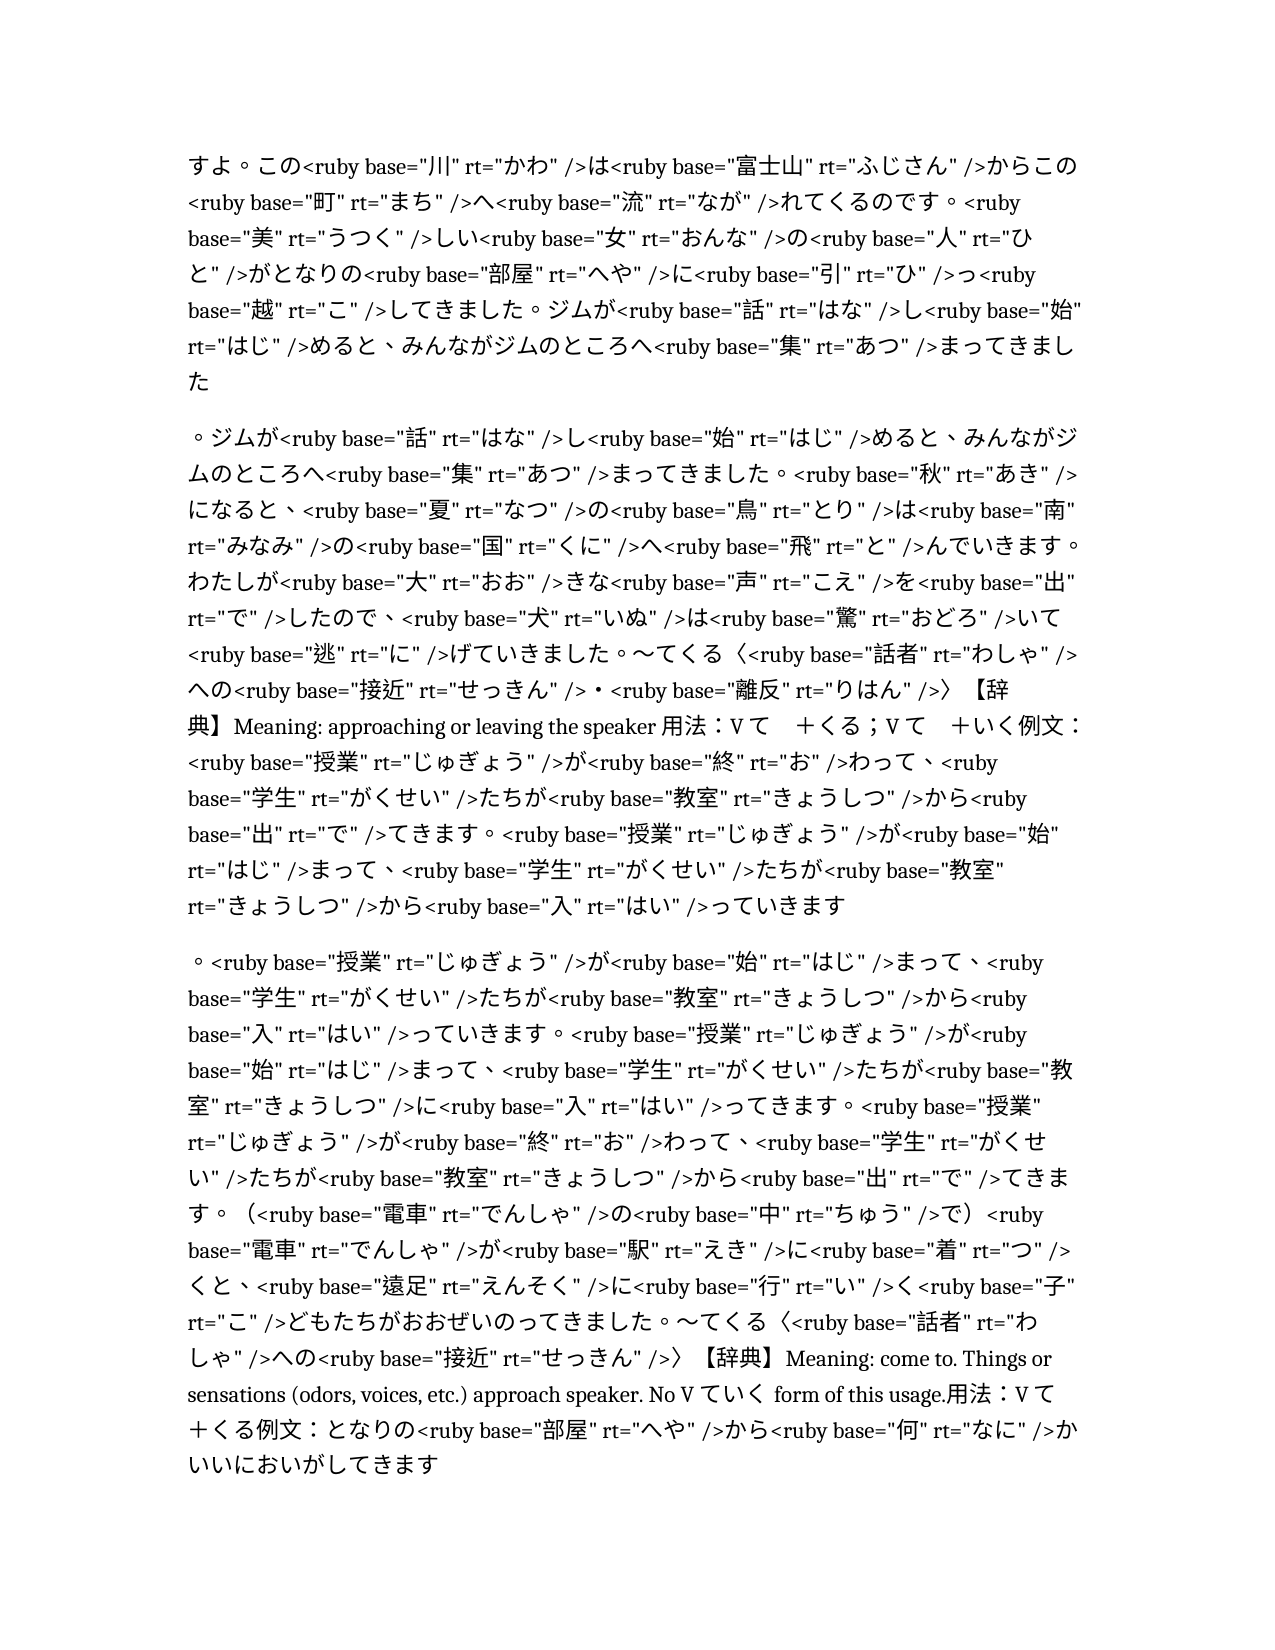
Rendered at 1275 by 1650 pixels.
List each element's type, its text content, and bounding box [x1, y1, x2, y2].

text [187, 150, 1087, 397]
text 。<ruby base="授業" rt="じゅぎょう" />が<ruby base="始" rt="はじ" />まって、<ruby base="学生" rt="がくせい" />たちが<ruby base="教室" rt="きょうしつ" />から<ruby base="入" rt="はい" />っていきます。<ruby base="授業" rt="じゅぎょう" />が<ruby base="始" rt="はじ" />まって、<ruby base="学生" rt="がくせい" />たちが<ruby base="教室" rt="きょうしつ" />に<ruby base="入" rt="はい" />ってきます。<ruby base="授業" rt="じゅぎょう" />が<ruby base="終" rt="お" />わって、<ruby base="学生" rt="がくせい" />たちが<ruby base="教室" rt="きょうしつ" />から<ruby base="出" rt="で" />てきます。（<ruby base="電車" rt="でんしゃ" />の<ruby base="中" rt="ちゅう" />で）<ruby base="電車" rt="でんしゃ" />が<ruby base="駅" rt="えき" />に<ruby base="着" rt="つ" />くと、<ruby base="遠足" rt="えんそく" />に<ruby base="行" rt="い" />く<ruby base="子" rt="こ" />どもたちがおおぜいのってきました。～てくる〈<ruby base="話者" rt="わしゃ" />への<ruby base="接近" rt="せっきん" />〉【辞典】Meaning: come to. Things or sensations (odors, voices, etc.) approach speaker. No Vていく form of this usage.用法：Vて ＋くる例文：となりの<ruby base="部屋" rt="へや" />から<ruby base="何" rt="なに" />かいいにおいがしてきます [187, 946, 1087, 1481]
text 。ジムが<ruby base="話" rt="はな" />し<ruby base="始" rt="はじ" />めると、みんながジムのところへ<ruby base="集" rt="あつ" />まってきました。<ruby base="秋" rt="あき" />になると、<ruby base="夏" rt="なつ" />の<ruby base="鳥" rt="とり" />は<ruby base="南" rt="みなみ" />の<ruby base="国" rt="くに" />へ<ruby base="飛" rt="と" />んでいきます。わたしが<ruby base="大" rt="おお" />きな<ruby base="声" rt="こえ" />を<ruby base="出" rt="で" />したので、<ruby base="犬" rt="いぬ" />は<ruby base="驚" rt="おどろ" />いて<ruby base="逃" rt="に" />げていきました。～てくる〈<ruby base="話者" rt="わしゃ" />への<ruby base="接近" rt="せっきん" />・<ruby base="離反" rt="りはん" />〉【辞典】Meaning: approaching or leaving the speaker用法：Vて ＋くる；Vて ＋いく例文：<ruby base="授業" rt="じゅぎょう" />が<ruby base="終" rt="お" />わって、<ruby base="学生" rt="がくせい" />たちが<ruby base="教室" rt="きょうしつ" />から<ruby base="出" rt="で" />てきます。<ruby base="授業" rt="じゅぎょう" />が<ruby base="始" rt="はじ" />まって、<ruby base="学生" rt="がくせい" />たちが<ruby base="教室" rt="きょうしつ" />から<ruby base="入" rt="はい" />っていきます [187, 422, 1087, 921]
